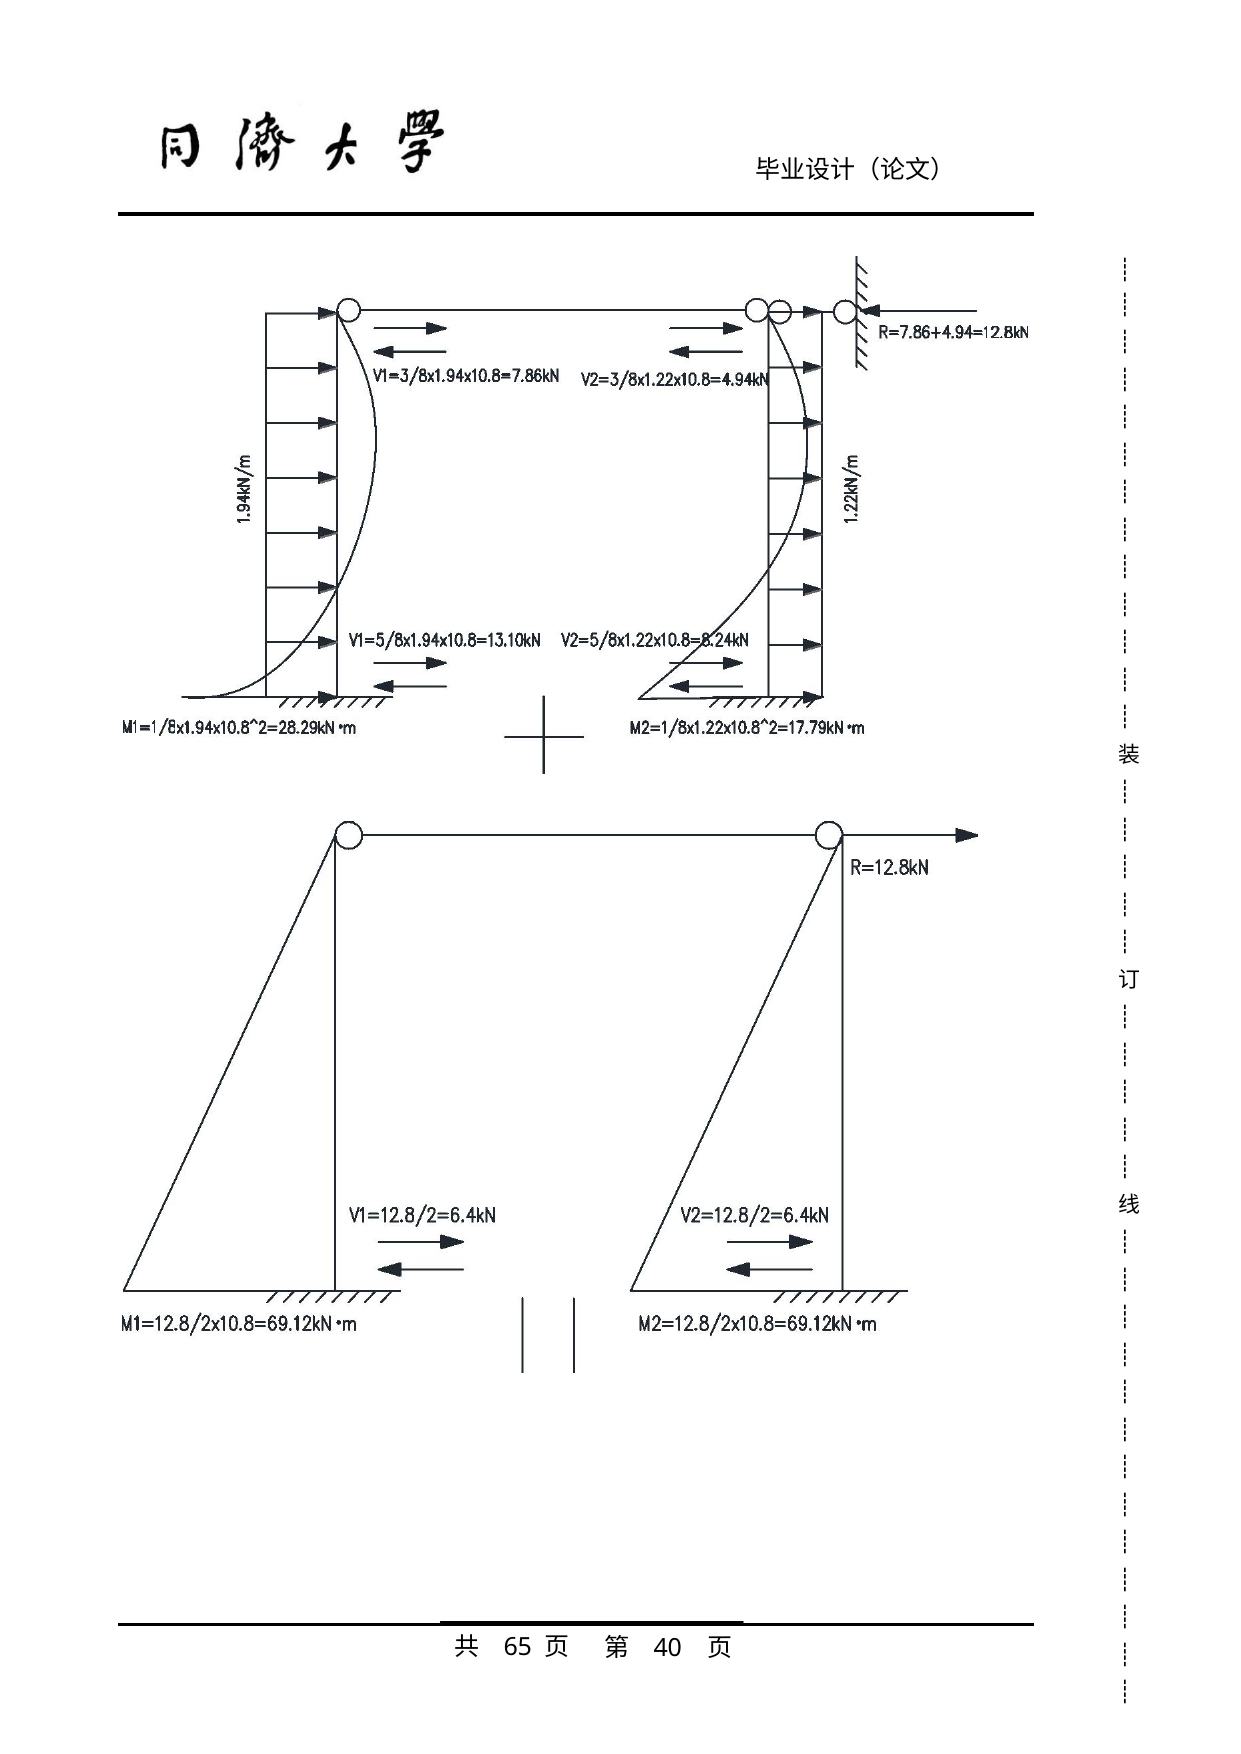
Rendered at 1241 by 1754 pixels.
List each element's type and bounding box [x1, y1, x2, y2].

picture [123, 720, 136, 733]
picture [118, 212, 1034, 216]
picture [159, 718, 175, 736]
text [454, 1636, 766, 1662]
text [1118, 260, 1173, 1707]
picture [122, 821, 978, 1373]
picture [118, 1621, 1034, 1626]
picture [177, 256, 987, 774]
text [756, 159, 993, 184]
picture [991, 326, 1028, 338]
picture [140, 101, 462, 181]
picture [140, 720, 155, 733]
